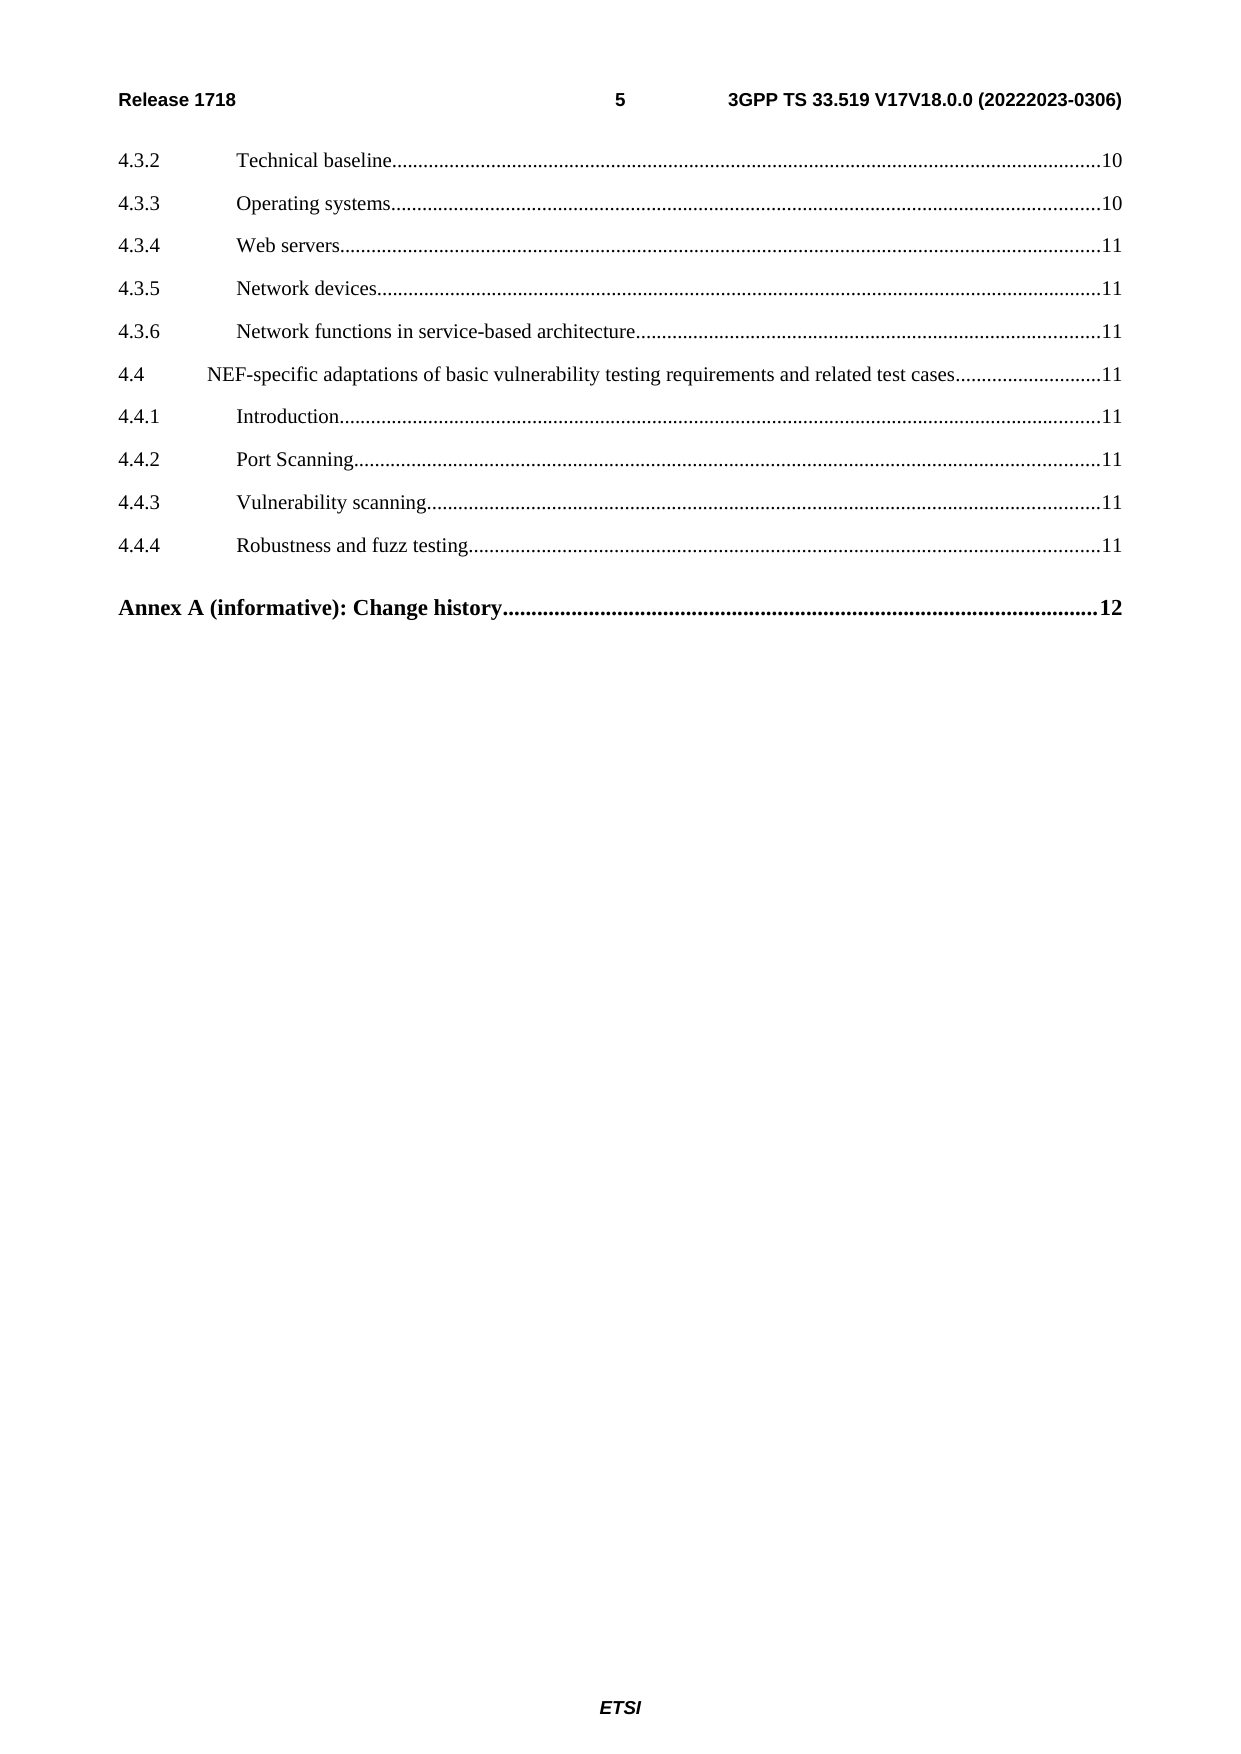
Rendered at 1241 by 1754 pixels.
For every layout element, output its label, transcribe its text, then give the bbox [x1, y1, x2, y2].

text 4.4.3 Vulnerability scanning 11 [118, 490, 1122, 514]
text Annex A (informative): Change history 12 [118, 594, 1122, 621]
text 4.3.2 Technical baseline 10 [118, 148, 1122, 172]
text 4.3.6 Network functions in service-based architecture 11 [118, 319, 1122, 343]
text 4.3.4 Web servers 11 [118, 233, 1122, 257]
text 4.4.1 Introduction 11 [118, 404, 1122, 428]
text 4.3.5 Network devices 11 [118, 276, 1122, 300]
text 4.4 NEF-specific adaptations of basic vulnerability testing requirements and related test cases 11 [118, 362, 1122, 386]
text 4.4.2 Port Scanning 11 [118, 447, 1122, 471]
text 4.3.3 Operating systems 10 [118, 190, 1122, 214]
text 4.4.4 Robustness and fuzz testing 11 [118, 533, 1122, 557]
